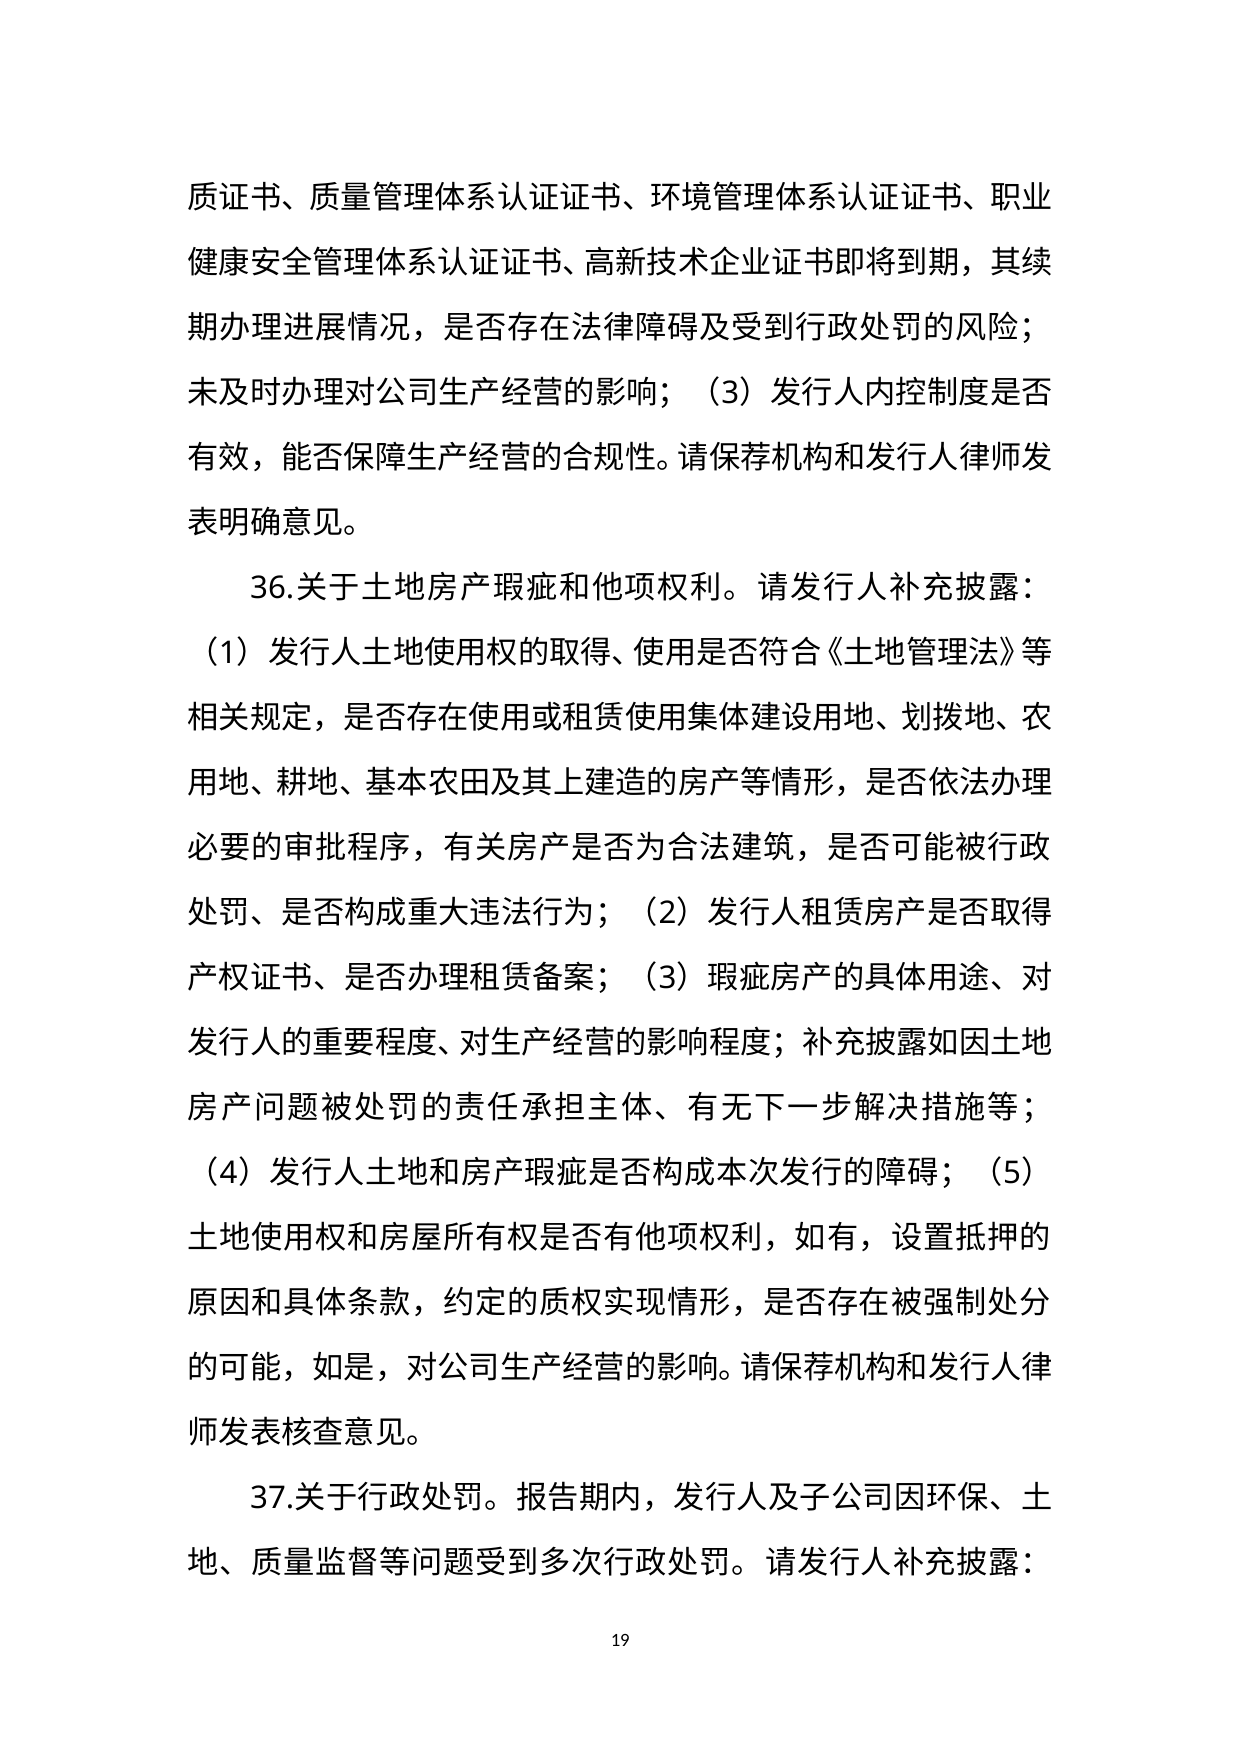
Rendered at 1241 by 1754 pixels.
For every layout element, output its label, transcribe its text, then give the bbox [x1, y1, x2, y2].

list 35.请发行人补充披露：（1）发行人及子公司是否取得生产经营所必备的全部资质许可；（2）发行人及子公司工程类资质证书、质量管理体系认证证书、环境管理体系认证证书、职业健康安全管理体系认证证书、高新技术企业证书即将到期，其续期办理进展情况，是否存在法律障碍及受到行政处罚的风险；未及时办理对公司生产经营的影响；（3）发行人内控制度是否有效，能否保障生产经营的合规性。请保荐机构和发行人律师发表明确意见。 [187, 162, 1053, 682]
list 36.关于土地房产瑕疵和他项权利。请发行人补充披露：（1）发行人土地使用权的取得、使用是否符合《土地管理法》等相关规定，是否存在使用或租赁使用集体建设用地、划拨地、农用地、耕地、基本农田及其上建造的房产等情形，是否依法办理必要的审批程序，有关房产是否为合法建筑，是否可能被行政处罚、是否构成重大违法行为；（2）发行人租赁房产是否取得产权证书、是否办理租赁备案；（3）瑕疵房产的具体用途、对发行人的重要程度、对生产经营的影响程度；补充披露如因土地房产问题被处罚的责任承担主体、有无下一步解决措施等；（4）发行人土地和房产瑕疵是否构成本次发行的障碍；（5）土地使用权和房屋所有权是否有他项权利，如有，设置抵押的原因和具体条款，约定的质权实现情形，是否存在被强制处分的可能，如是，对公司生产经营的影响。请保荐机构和发行人律师发表核查意见。 [187, 682, 1053, 1592]
